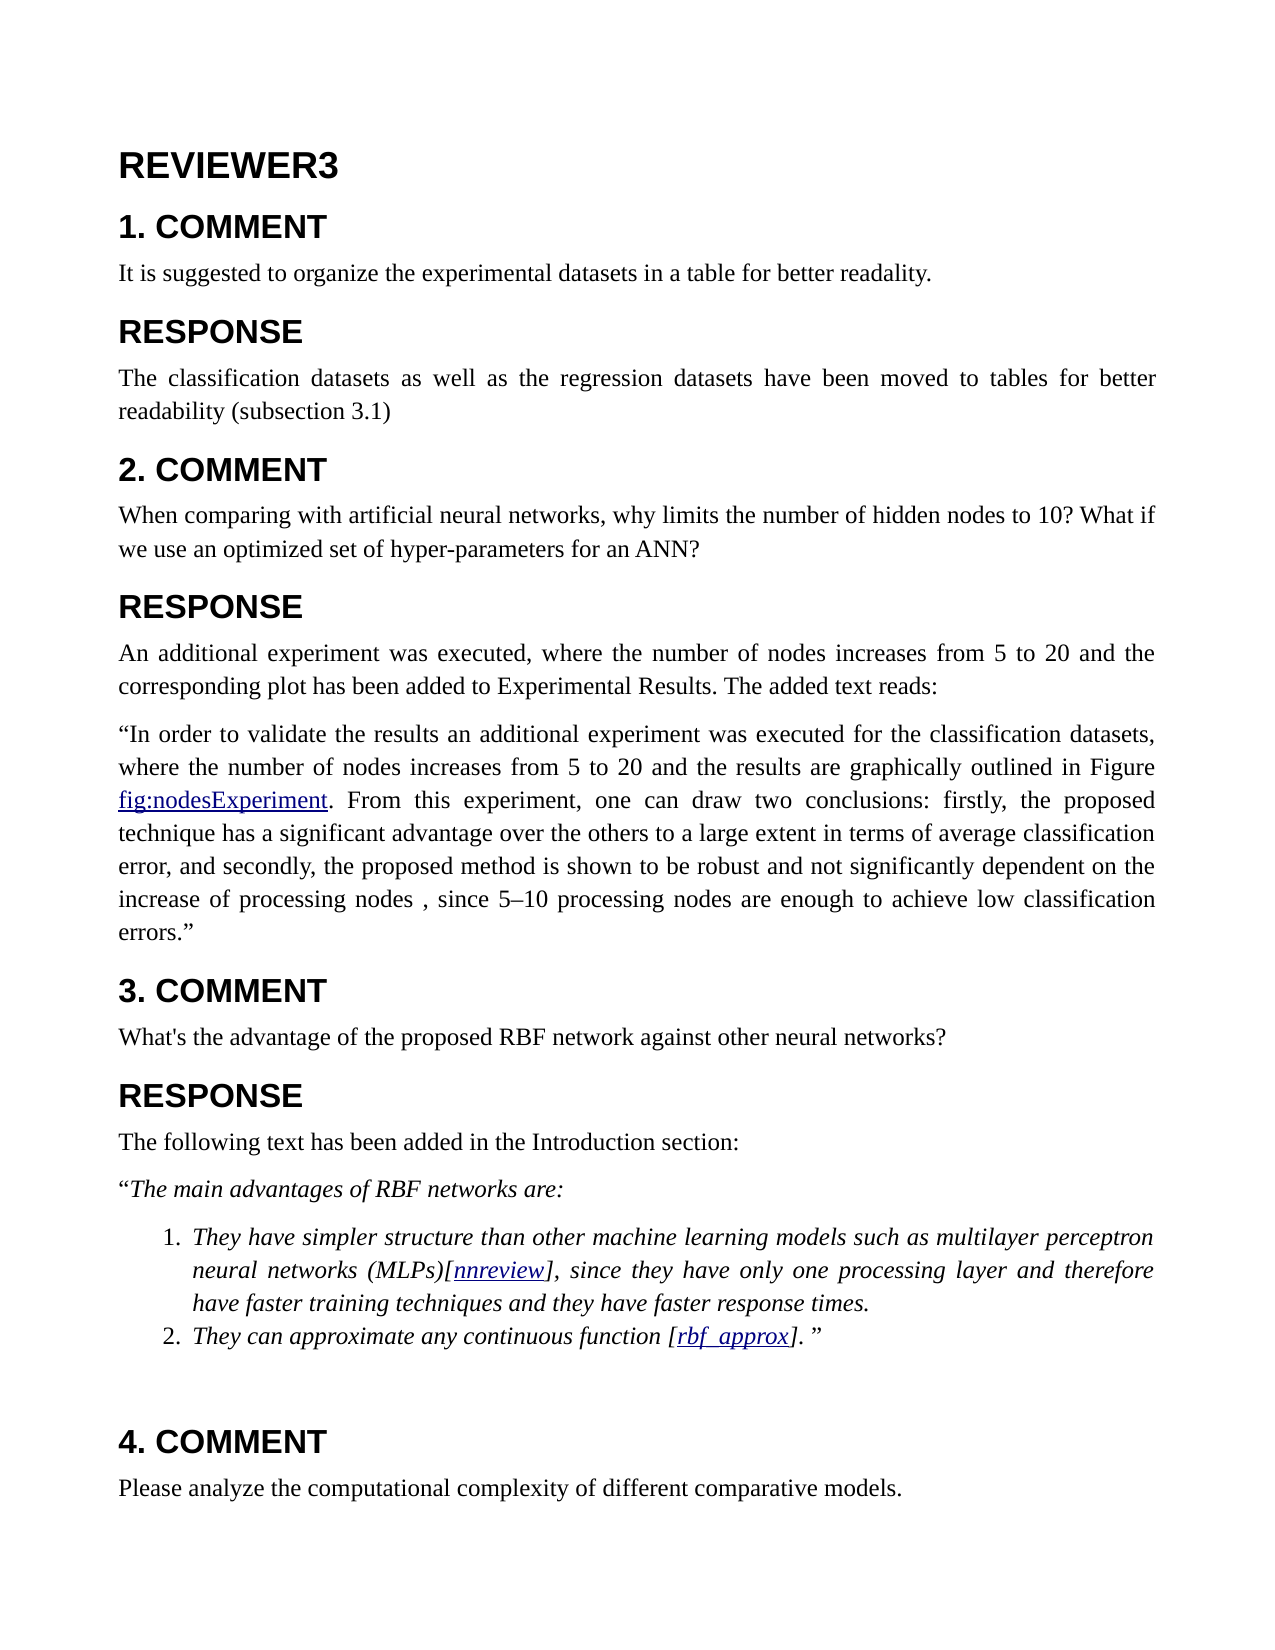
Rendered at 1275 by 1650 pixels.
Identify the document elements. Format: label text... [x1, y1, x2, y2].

list They can approximate any continuous function [rbf_approx]. ” [162, 1321, 1157, 1350]
subtitle RESPONSE [118, 312, 1157, 350]
subtitle 3. COMMENT [118, 971, 1157, 1009]
text Please analyze the computational complexity of different comparative models. [118, 1473, 1157, 1502]
text “The main advantages of RBF networks are: [118, 1174, 1157, 1203]
subtitle REVIEWER3 [118, 143, 1157, 186]
text The following text has been added in the Introduction section: [118, 1127, 1157, 1156]
text An additional experiment was executed, where the number of nodes increases from 5 to 20 and the corresponding plot has been added to Experimental Results. The added text reads: [118, 638, 1157, 700]
text It is suggested to organize the experimental datasets in a table for better readality. [118, 258, 1157, 287]
subtitle 4. COMMENT [118, 1422, 1157, 1461]
text “In order to validate the results an additional experiment was executed for the classification datasets, where the number of nodes increases from 5 to 20 and the results are graphically outlined in Figure fig:nodesExperiment. From this experiment, one can draw two conclusions: firstly, the proposed technique has a significant advantage over the others to a large extent in terms of average classification error, and secondly, the proposed method is shown to be robust and not significantly dependent on the increase of processing nodes , since 5–10 processing nodes are enough to achieve low classification errors.” [118, 719, 1157, 946]
text The classification datasets as well as the regression datasets have been moved to tables for better readability (subsection 3.1) [118, 363, 1157, 424]
subtitle RESPONSE [118, 587, 1157, 626]
subtitle 2. COMMENT [118, 450, 1157, 488]
text What's the advantage of the proposed RBF network against other neural networks? [118, 1022, 1157, 1051]
text When comparing with artificial neural networks, why limits the number of hidden nodes to 10? What if we use an optimized set of hyper-parameters for an ANN? [118, 501, 1157, 562]
list They have simpler structure than other machine learning models such as multilayer perceptron neural networks (MLPs)[nnreview], since they have only one processing layer and therefore have faster training techniques and they have faster response times. [162, 1222, 1157, 1317]
subtitle 1. COMMENT [118, 207, 1157, 246]
subtitle RESPONSE [118, 1076, 1157, 1114]
